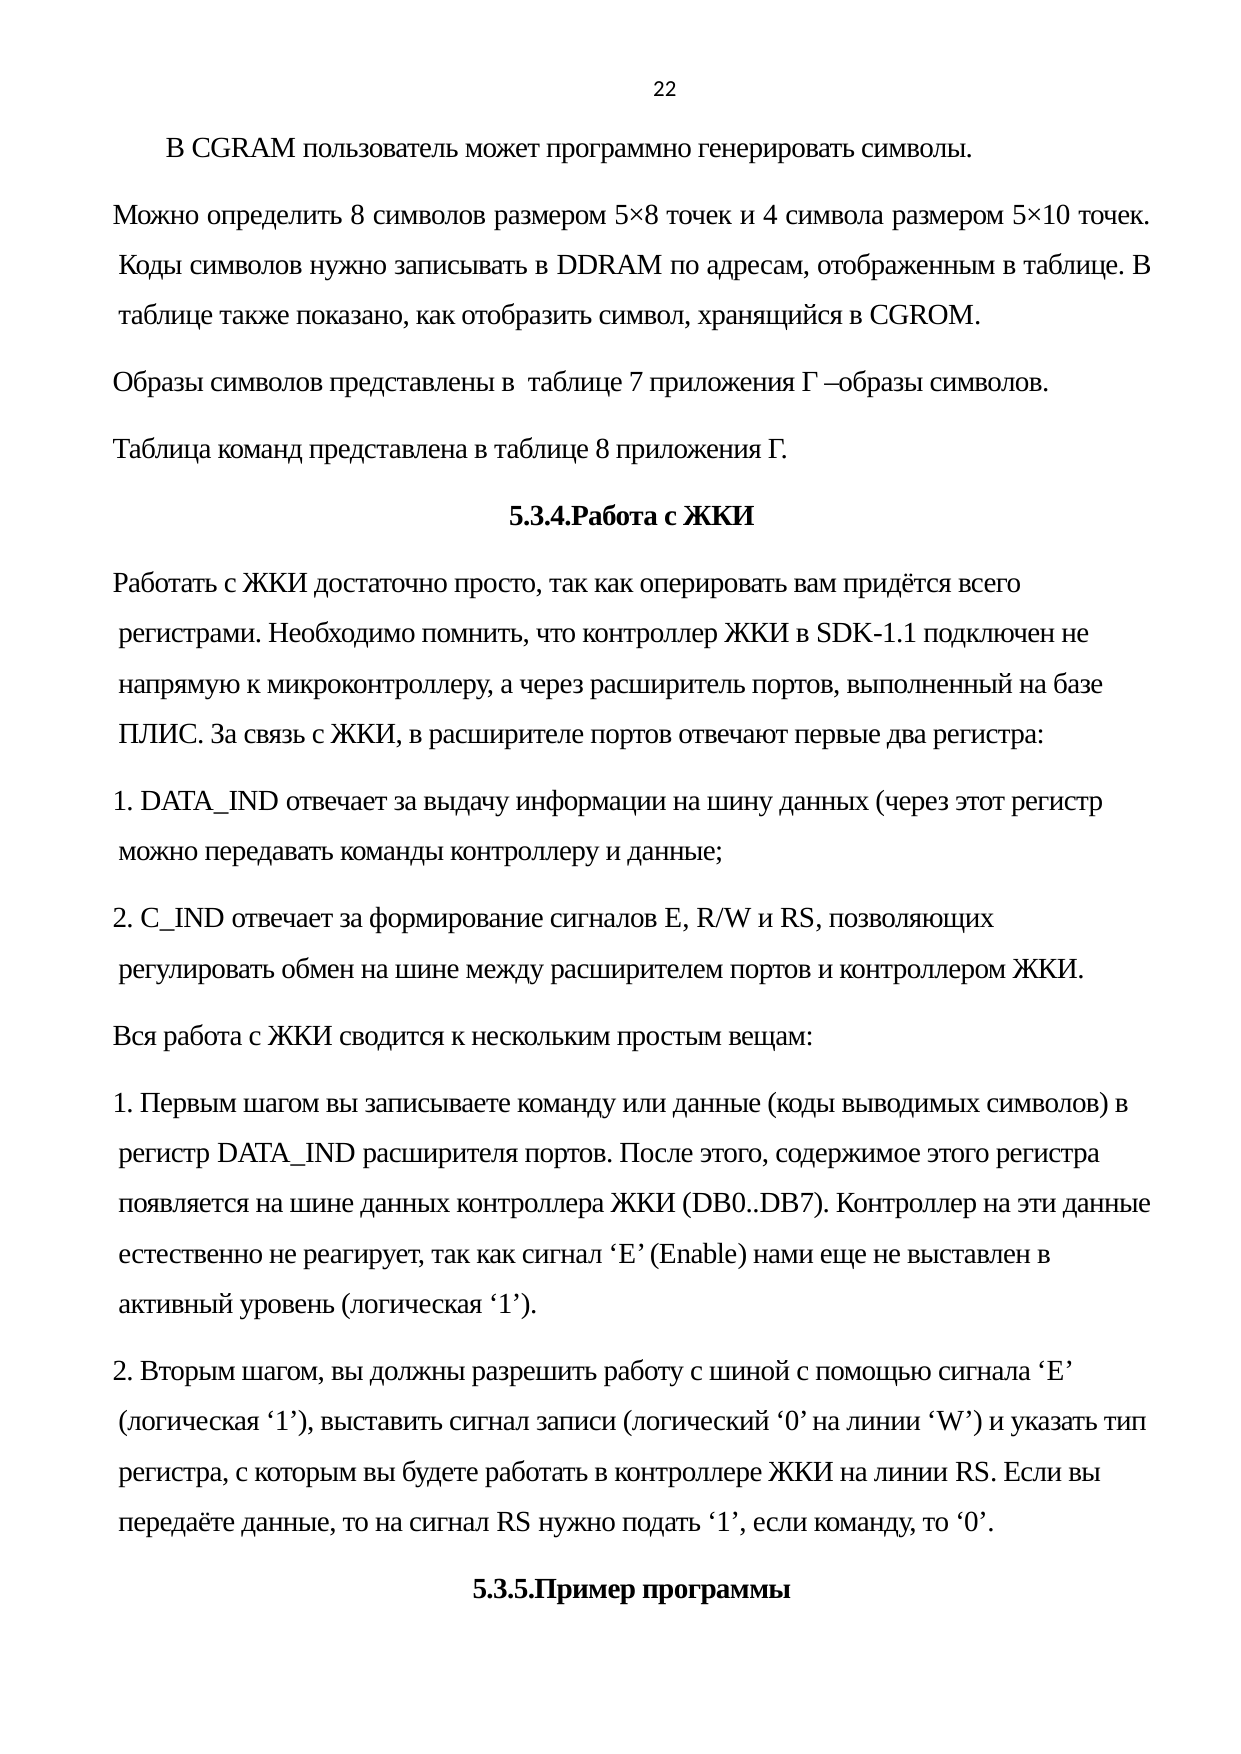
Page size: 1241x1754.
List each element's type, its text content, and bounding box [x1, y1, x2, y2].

text 5.3.4.Работа с ЖКИ [112, 498, 1152, 532]
text Вся работа с ЖКИ сводится к нескольким простым вещам: [112, 1018, 1152, 1051]
text Образы символов представлены в таблице 7 приложения Г –образы символов. [112, 364, 1152, 398]
text Таблица команд представлена в таблице 8 приложения Г. [112, 431, 1152, 465]
text 5.3.5.Пример программы [112, 1571, 1152, 1604]
text 2. C_IND отвечает за формирование сигналов E, R/W и RS, позволяющих регулировать обмен на шине между расширителем портов и контроллером ЖКИ. [112, 901, 1152, 984]
text 2. Вторым шагом, вы должны разрешить работу с шиной с помощью сигнала ‘E’ (логическая ‘1’), выставить сигнал записи (логический ‘0’ на линии ‘W’) и указать тип регистра, с которым вы будете работать в контроллере ЖКИ на линии RS. Если вы передаёте данные, то на сигнал RS нужно подать ‘1’, если команду, то ‘0’. [112, 1353, 1152, 1537]
text Работать с ЖКИ достаточно просто, так как оперировать вам придётся всего регистрами. Необходимо помнить, что контроллер ЖКИ в SDK-1.1 подключен не напрямую к микроконтроллеру, а через расширитель портов, выполненный на базе ПЛИС. За связь с ЖКИ, в расширителе портов отвечают первые два регистра: [112, 565, 1152, 750]
text В CGRAM пользователь может программно генерировать символы. [165, 130, 1152, 163]
text Можно определить 8 символов размером 5×8 точек и 4 символа размером 5×10 точек. Коды символов нужно записывать в DDRAM по адресам, отображенным в таблице. В таблице также показано, как отобразить символ, хранящийся в CGROM. [112, 197, 1152, 331]
text 1. DATA_IND отвечает за выдачу информации на шину данных (через этот регистр можно передавать команды контроллеру и данные; [112, 783, 1152, 867]
text 1. Первым шагом вы записываете команду или данные (коды выводимых символов) в регистр DATA_IND расширителя портов. После этого, содержимое этого регистра появляется на шине данных контроллера ЖКИ (DB0..DB7). Контроллер на эти данные естественно не реагирует, так как сигнал ‘E’ (Еnable) нами еще не выставлен в активный уровень (логическая ‘1’). [112, 1085, 1152, 1319]
